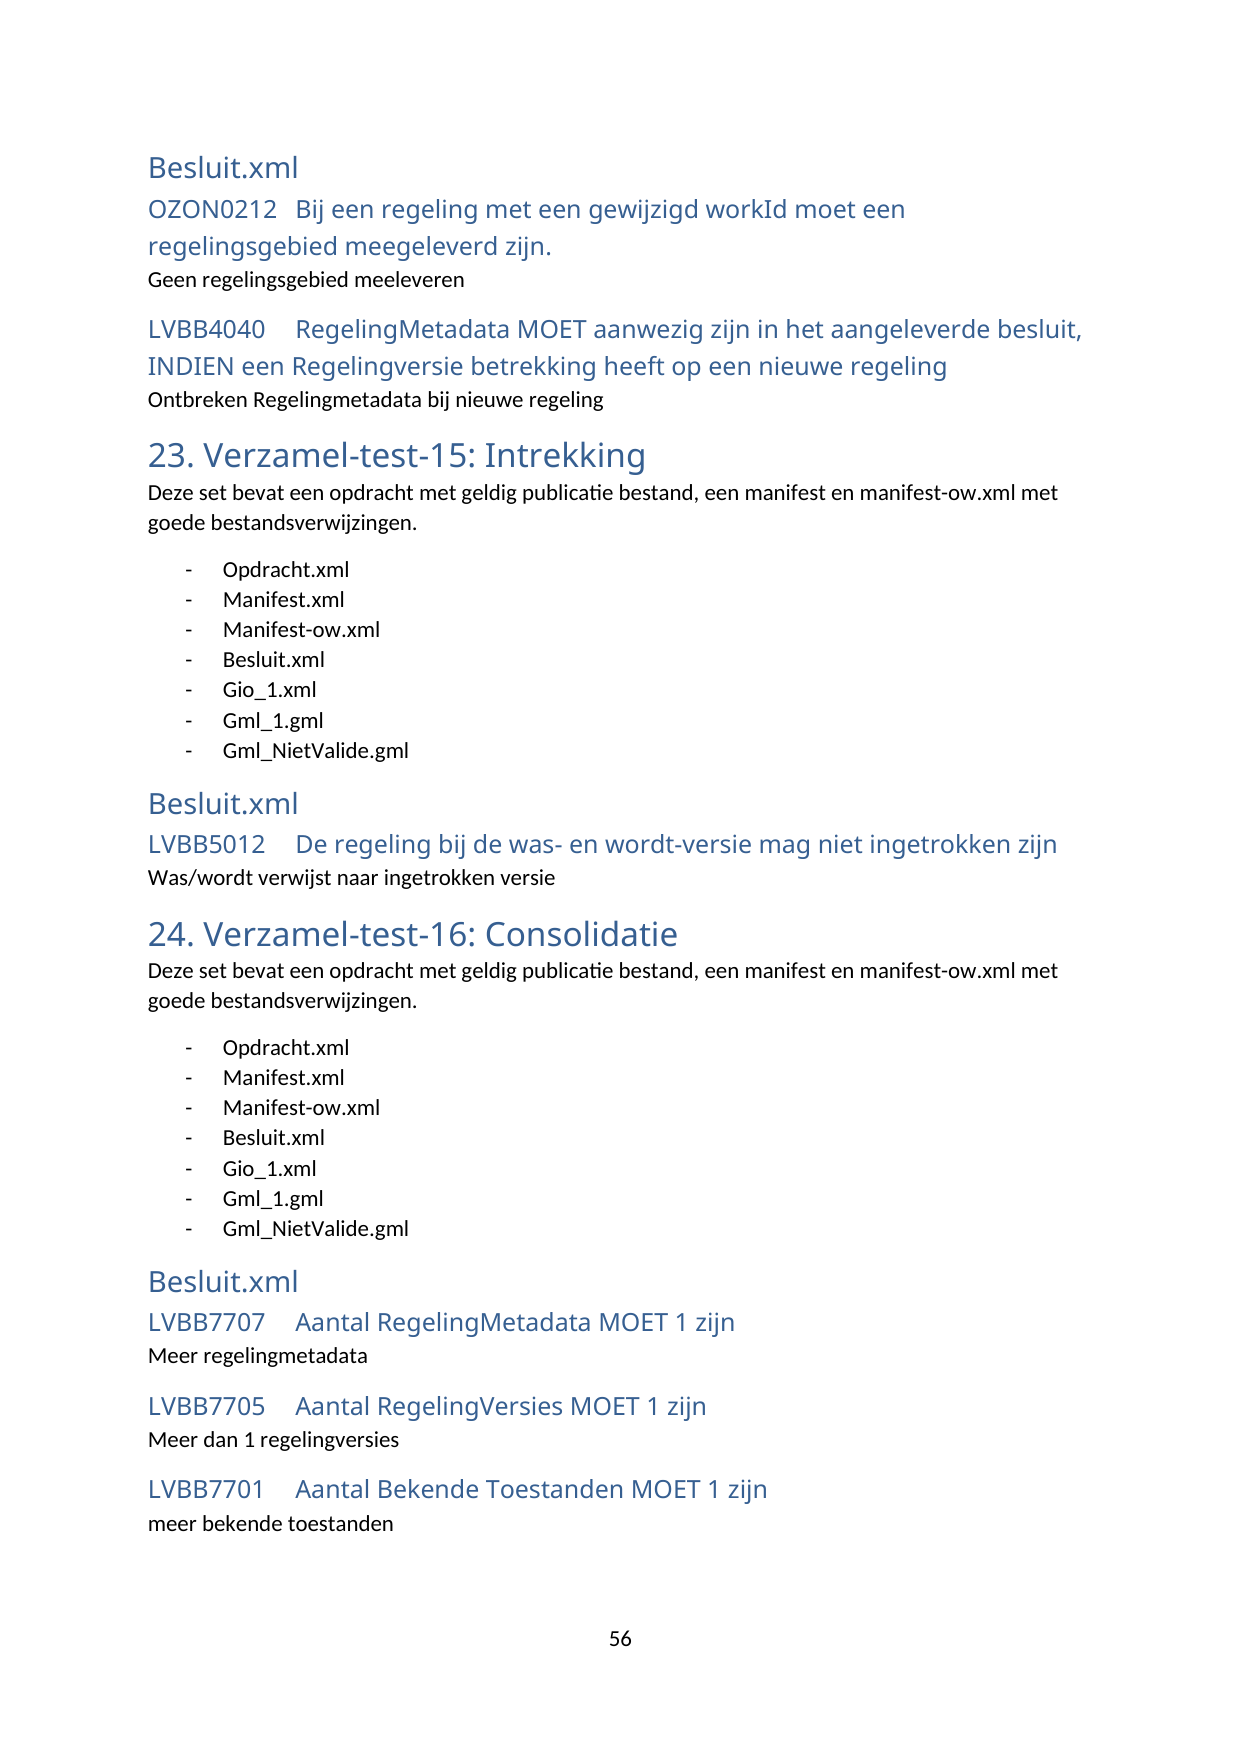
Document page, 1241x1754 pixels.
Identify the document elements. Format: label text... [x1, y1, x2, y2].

subtitle 23. Verzamel-test-15: Intrekking [148, 432, 1093, 478]
subtitle LVBB7707 Aantal RegelingMetadata MOET 1 zijn [148, 1305, 1093, 1339]
subtitle Besluit.xml [148, 1261, 1093, 1301]
list Opdracht.xml [185, 555, 1093, 583]
subtitle 24. Verzamel-test-16: Consolidatie [148, 910, 1093, 956]
list Manifest.xml [185, 1063, 1093, 1091]
list Besluit.xml [185, 645, 1093, 673]
list Besluit.xml [185, 1123, 1093, 1152]
list Gml_NietValide.gml [185, 1214, 1093, 1242]
list Manifest-ow.xml [185, 1093, 1093, 1121]
subtitle Besluit.xml [148, 148, 1093, 187]
list Manifest.xml [185, 585, 1093, 613]
subtitle LVBB7701 Aantal Bekende Toestanden MOET 1 zijn [148, 1472, 1093, 1506]
subtitle Besluit.xml [148, 783, 1093, 823]
list Gio_1.xml [185, 1154, 1093, 1182]
subtitle LVBB7705 Aantal RegelingVersies MOET 1 zijn [148, 1388, 1093, 1423]
list Gml_1.gml [185, 706, 1093, 734]
list Gml_1.gml [185, 1184, 1093, 1212]
subtitle OZON0212 Bij een regeling met een gewijzigd workId moet een regelingsgebied meegeleverd zijn. [148, 191, 1093, 262]
text Meer regelingmetadata [148, 1342, 1093, 1370]
text Was/wordt verwijst naar ingetrokken versie [148, 863, 1093, 892]
text Deze set bevat een opdracht met geldig publicatie bestand, een manifest en manifest-ow.xml met goede bestandsverwijzingen. [148, 956, 1093, 1014]
subtitle LVBB4040 RegelingMetadata MOET aanwezig zijn in het aangeleverde besluit, INDIEN een Regelingversie betrekking heeft op een nieuwe regeling [148, 312, 1093, 383]
text meer bekende toestanden [148, 1509, 1093, 1537]
list Opdracht.xml [185, 1033, 1093, 1061]
list Gio_1.xml [185, 676, 1093, 704]
text Ontbreken Regelingmetadata bij nieuwe regeling [148, 385, 1093, 413]
text Geen regelingsgebied meeleveren [148, 265, 1093, 293]
text Meer dan 1 regelingversies [148, 1425, 1093, 1453]
subtitle LVBB5012 De regeling bij de was- en wordt-versie mag niet ingetrokken zijn [148, 827, 1093, 861]
text Deze set bevat een opdracht met geldig publicatie bestand, een manifest en manifest-ow.xml met goede bestandsverwijzingen. [148, 478, 1093, 536]
list Gml_NietValide.gml [185, 736, 1093, 764]
list Manifest-ow.xml [185, 615, 1093, 643]
